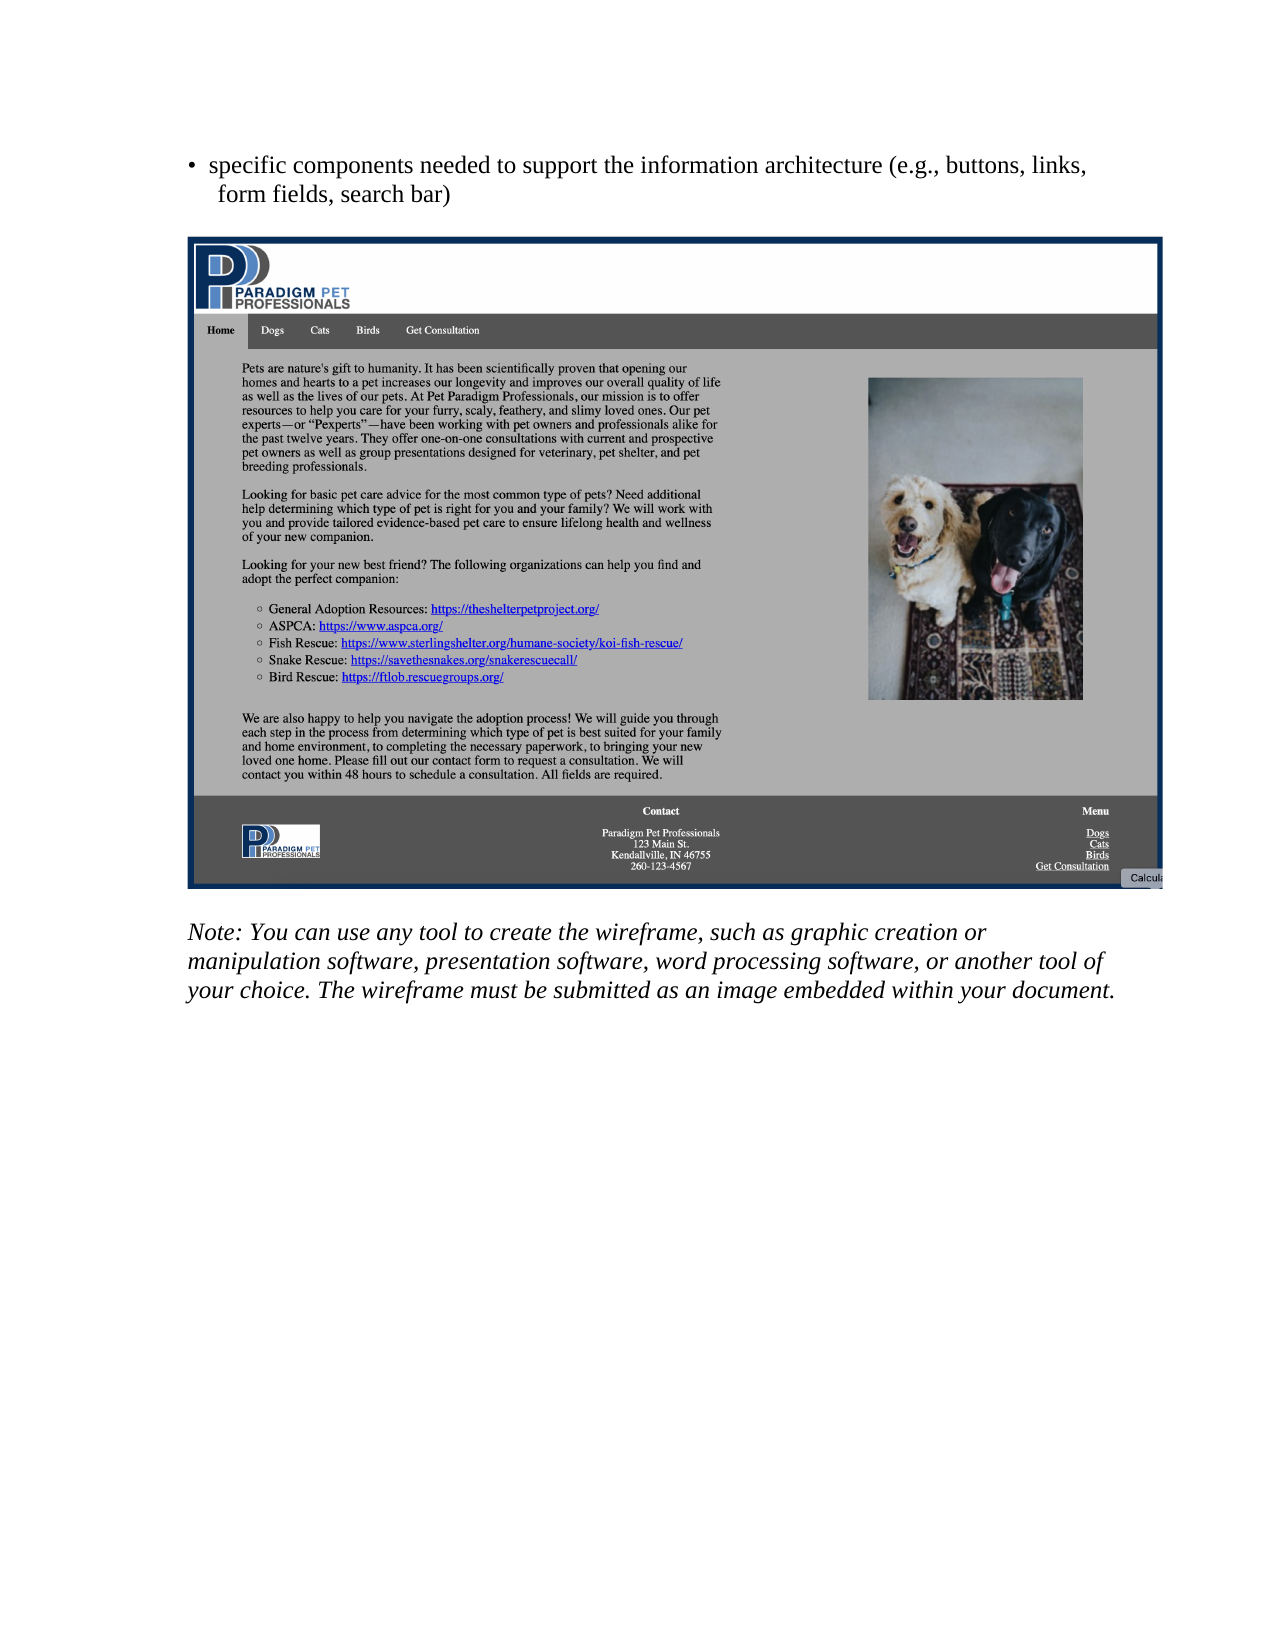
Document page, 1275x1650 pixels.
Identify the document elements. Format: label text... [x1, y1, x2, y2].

text • specific components needed to support the information architecture (e.g., buttons, links, form fields, search bar) [187, 150, 1125, 207]
picture [187, 236, 1163, 889]
text Note: You can use any tool to create the wireframe, such as graphic creation or manipulation software, presentation software, word processing software, or another tool of your choice. The wireframe must be submitted as an image embedded within your document. [187, 917, 1125, 1004]
